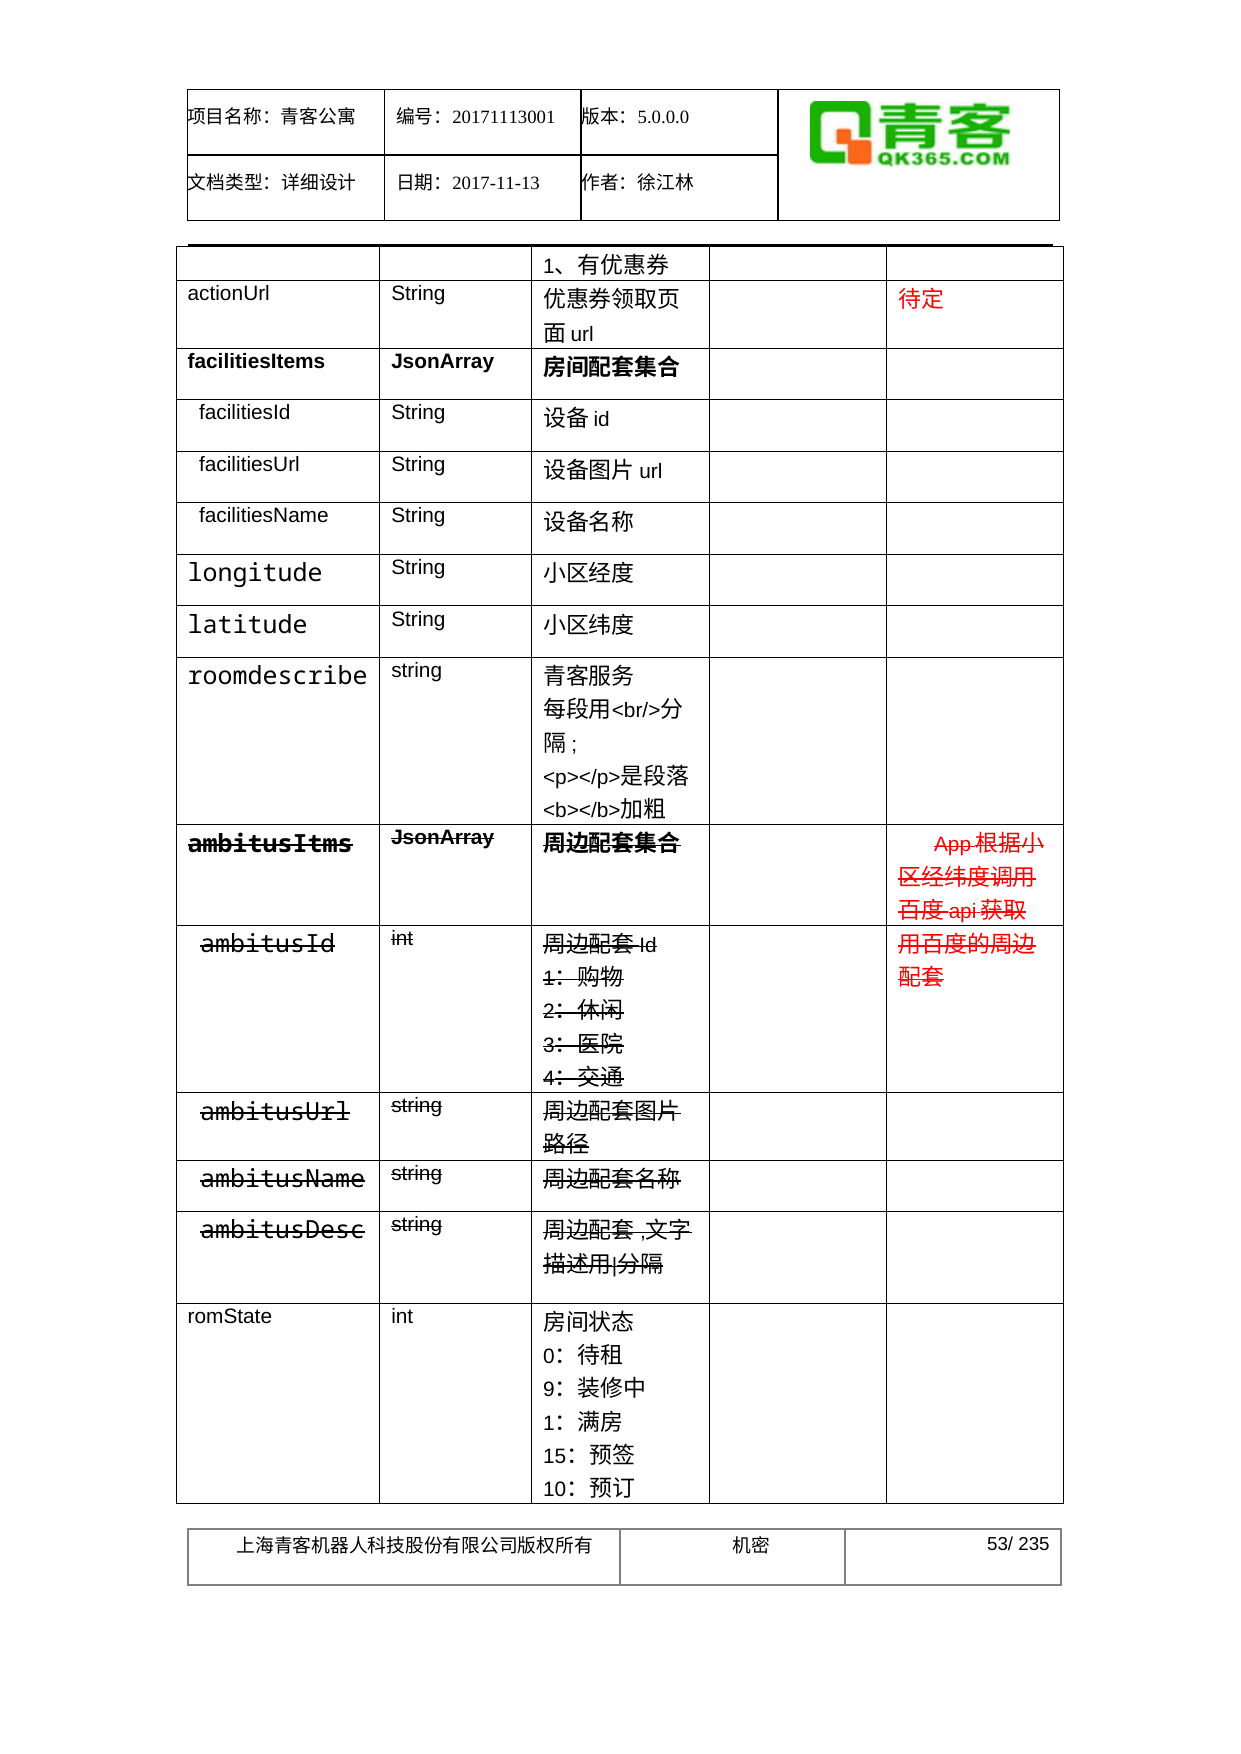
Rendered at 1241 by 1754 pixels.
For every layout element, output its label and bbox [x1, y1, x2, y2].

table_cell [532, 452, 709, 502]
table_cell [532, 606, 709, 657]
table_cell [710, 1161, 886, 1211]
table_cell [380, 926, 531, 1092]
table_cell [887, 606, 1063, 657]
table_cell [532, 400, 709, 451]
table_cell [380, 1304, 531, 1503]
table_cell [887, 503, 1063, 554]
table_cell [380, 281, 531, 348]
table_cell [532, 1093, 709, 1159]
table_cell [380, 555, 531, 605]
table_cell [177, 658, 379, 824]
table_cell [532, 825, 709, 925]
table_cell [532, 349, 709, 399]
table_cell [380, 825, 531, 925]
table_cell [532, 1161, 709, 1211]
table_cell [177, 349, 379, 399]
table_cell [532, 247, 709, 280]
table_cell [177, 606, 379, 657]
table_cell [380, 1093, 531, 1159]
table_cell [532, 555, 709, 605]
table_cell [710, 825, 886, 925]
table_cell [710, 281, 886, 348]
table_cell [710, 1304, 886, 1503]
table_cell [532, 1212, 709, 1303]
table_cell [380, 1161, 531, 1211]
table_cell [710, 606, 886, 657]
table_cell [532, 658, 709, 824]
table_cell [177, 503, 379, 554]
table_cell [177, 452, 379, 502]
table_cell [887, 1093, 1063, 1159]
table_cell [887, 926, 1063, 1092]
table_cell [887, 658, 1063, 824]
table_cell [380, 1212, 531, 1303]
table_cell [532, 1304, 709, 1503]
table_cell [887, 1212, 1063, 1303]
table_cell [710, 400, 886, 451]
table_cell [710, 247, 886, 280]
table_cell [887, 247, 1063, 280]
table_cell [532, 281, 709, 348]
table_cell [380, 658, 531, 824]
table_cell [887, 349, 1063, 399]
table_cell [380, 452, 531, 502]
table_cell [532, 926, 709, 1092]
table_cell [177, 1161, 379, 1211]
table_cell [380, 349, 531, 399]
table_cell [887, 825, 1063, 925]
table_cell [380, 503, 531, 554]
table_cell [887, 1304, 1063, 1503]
picture [809, 101, 1010, 167]
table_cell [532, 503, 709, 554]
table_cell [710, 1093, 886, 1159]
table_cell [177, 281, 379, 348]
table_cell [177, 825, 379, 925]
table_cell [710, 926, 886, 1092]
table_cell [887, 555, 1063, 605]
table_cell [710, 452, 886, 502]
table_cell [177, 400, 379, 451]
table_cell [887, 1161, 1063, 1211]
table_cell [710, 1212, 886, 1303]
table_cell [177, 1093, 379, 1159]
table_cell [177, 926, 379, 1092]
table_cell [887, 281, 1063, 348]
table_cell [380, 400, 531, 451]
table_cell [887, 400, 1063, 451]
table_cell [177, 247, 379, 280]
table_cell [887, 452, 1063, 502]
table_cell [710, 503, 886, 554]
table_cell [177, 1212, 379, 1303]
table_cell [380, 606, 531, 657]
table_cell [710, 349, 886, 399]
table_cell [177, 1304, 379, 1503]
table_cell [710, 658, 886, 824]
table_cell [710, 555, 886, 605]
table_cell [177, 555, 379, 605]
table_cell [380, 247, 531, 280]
